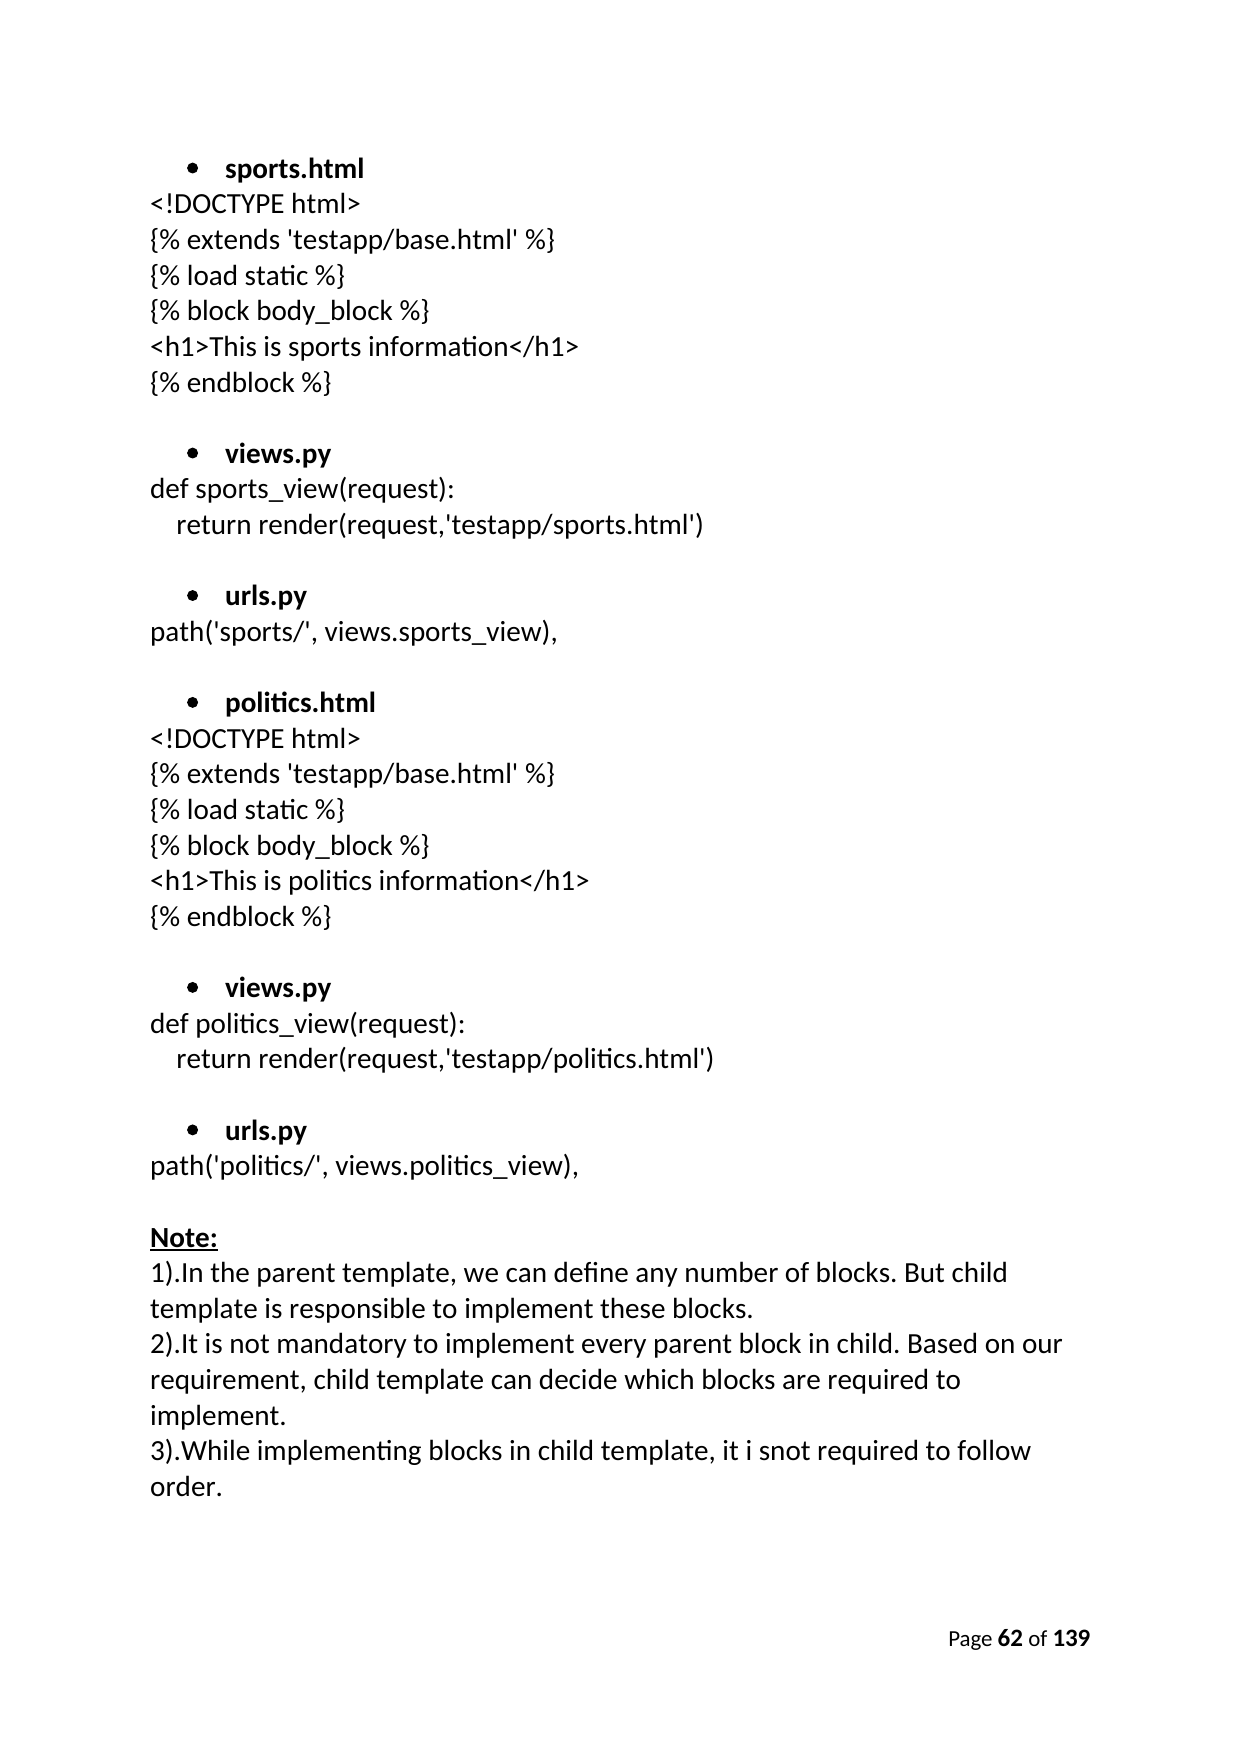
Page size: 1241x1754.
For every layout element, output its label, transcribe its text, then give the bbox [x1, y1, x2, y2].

text def politics_view(request): [150, 1005, 1090, 1041]
text path('politics/', views.politics_view), [150, 1147, 1090, 1183]
text <!DOCTYPE html> [150, 186, 1090, 221]
list urls.py [187, 1112, 1090, 1147]
text <!DOCTYPE html> [150, 720, 1090, 756]
text 1).In the parent template, we can define any number of blocks. But child template is responsible to implement these blocks. [150, 1254, 1090, 1326]
text <h1>This is politics information</h1> [150, 862, 1090, 898]
text {% endblock %} [150, 898, 1090, 934]
text return render(request,'testapp/sports.html') [150, 506, 1090, 542]
text {% extends 'testapp/base.html' %} [150, 756, 1090, 791]
text 2).It is not mandatory to implement every parent block in child. Based on our requirement, child template can decide which blocks are required to implement. [150, 1326, 1090, 1432]
list sports.html [187, 150, 1090, 186]
list urls.py [187, 577, 1090, 613]
text Note: [150, 1219, 1090, 1254]
list politics.html [187, 684, 1090, 720]
text {% load static %} [150, 257, 1090, 292]
text <h1>This is sports information</h1> [150, 328, 1090, 364]
text 3).While implementing blocks in child template, it i snot required to follow order. [150, 1432, 1090, 1504]
text {% block body_block %} [150, 292, 1090, 328]
text {% block body_block %} [150, 827, 1090, 862]
list views.py [187, 969, 1090, 1005]
list views.py [187, 435, 1090, 471]
text path('sports/', views.sports_view), [150, 613, 1090, 649]
text {% load static %} [150, 791, 1090, 827]
text {% endblock %} [150, 364, 1090, 399]
text return render(request,'testapp/politics.html') [150, 1041, 1090, 1076]
text def sports_view(request): [150, 471, 1090, 506]
text {% extends 'testapp/base.html' %} [150, 221, 1090, 257]
